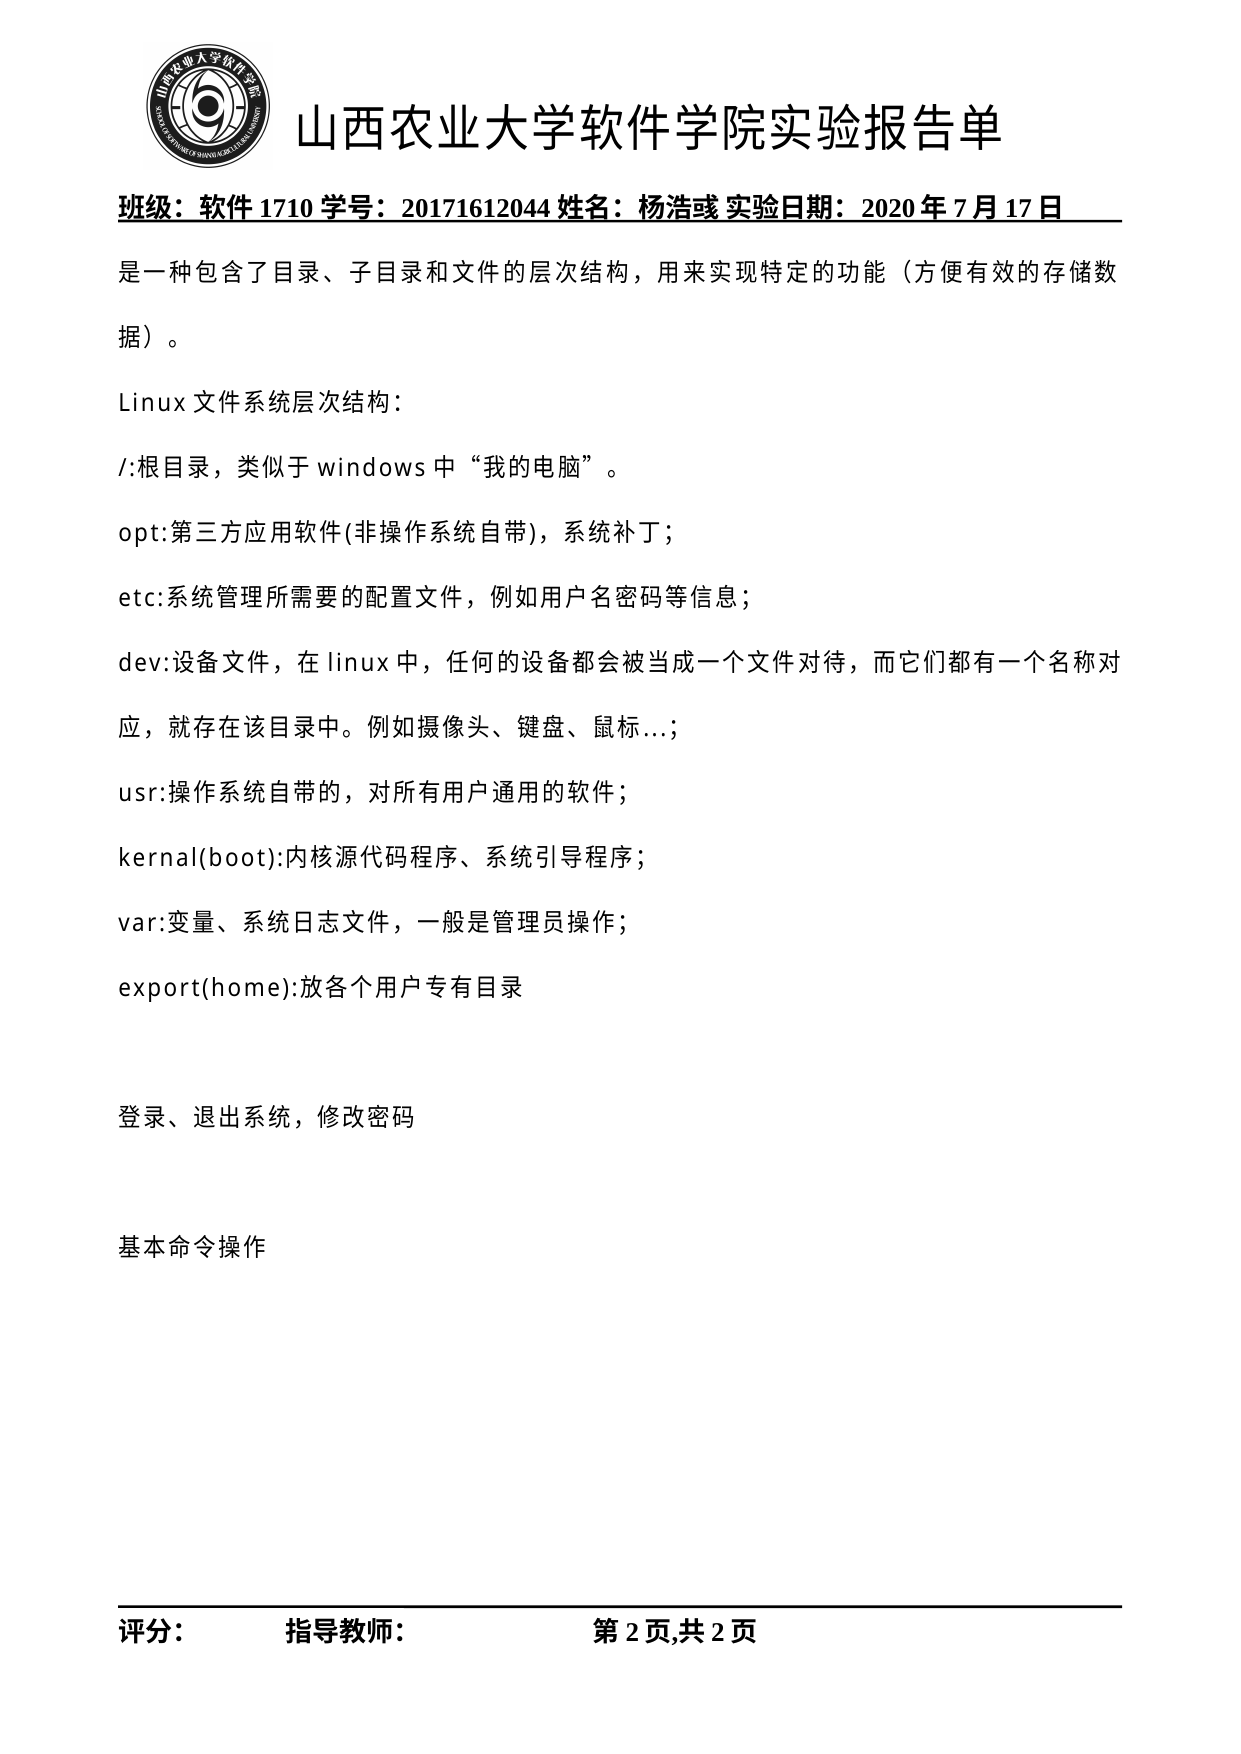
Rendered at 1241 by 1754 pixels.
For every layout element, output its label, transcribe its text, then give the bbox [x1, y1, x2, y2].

text var:变量、系统日志文件，一般是管理员操作； [118, 888, 1122, 953]
picture [143, 42, 274, 170]
text Linux文件系统层次结构： [118, 368, 1122, 433]
text 是一种包含了目录、子目录和文件的层次结构，用来实现特定的功能（方便有效的存储数据）。 [118, 238, 1122, 368]
text dev:设备文件，在linux中，任何的设备都会被当成一个文件对待，而它们都有一个名称对应，就存在该目录中。例如摄像头、键盘、鼠标...； [118, 628, 1122, 758]
text /:根目录，类似于windows中“我的电脑”。 [118, 433, 1122, 498]
text 基本命令操作 [118, 1213, 1122, 1278]
text etc:系统管理所需要的配置文件，例如用户名密码等信息； [118, 563, 1122, 628]
text export(home):放各个用户专有目录 [118, 953, 1122, 1018]
text kernal(boot):内核源代码程序、系统引导程序； [118, 823, 1122, 888]
text usr:操作系统自带的，对所有用户通用的软件； [118, 758, 1122, 823]
text opt:第三方应用软件(非操作系统自带)，系统补丁； [118, 498, 1122, 563]
text 登录、退出系统，修改密码 [118, 1083, 1122, 1148]
